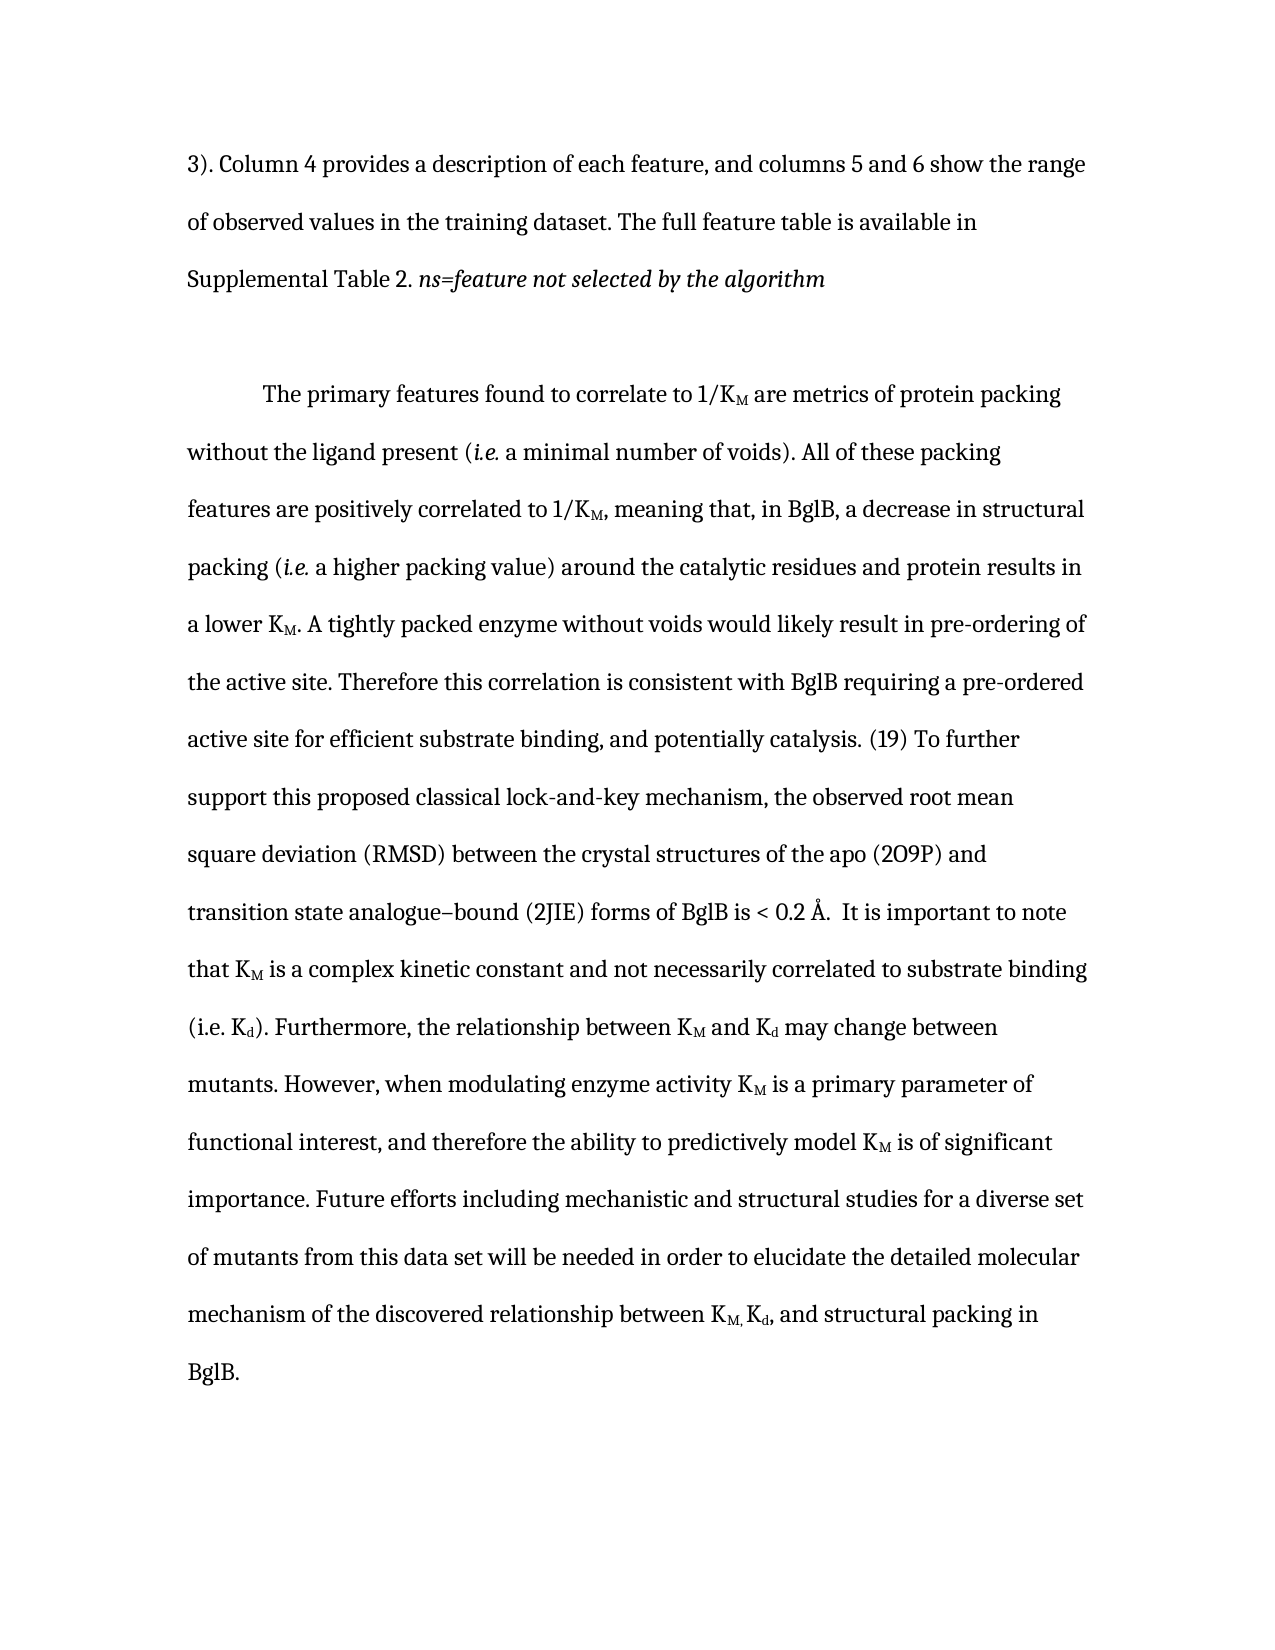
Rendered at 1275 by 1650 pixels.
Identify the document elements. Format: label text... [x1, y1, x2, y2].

text The primary features found to correlate to 1/KM are metrics of protein packing without the ligand present (i.e. a minimal number of voids). All of these packing features are positively correlated to 1/KM, meaning that, in BglB, a decrease in structural packing (i.e. a higher packing value) around the catalytic residues and protein results in a lower KM. A tightly packed enzyme without voids would likely result in pre-ordering of the active site. Therefore this correlation is consistent with BglB requiring a pre-ordered active site for efficient substrate binding, and potentially catalysis. (19) To further support this proposed classical lock-and-key mechanism, the observed root mean square deviation (RMSD) between the crystal structures of the apo (2O9P) and transition state analogue–bound (2JIE) forms of BglB is < 0.2 Å. It is important to note that KM is a complex kinetic constant and not necessarily correlated to substrate binding (i.e. Kd). Furthermore, the relationship between KM and Kd may change between mutants. However, when modulating enzyme activity KM is a primary parameter of functional interest, and therefore the ability to predictively model KM is of significant importance. Future efforts including mechanistic and structural studies for a diverse set of mutants from this data set will be needed in order to elucidate the detailed molecular mechanism of the discovered relationship between KM, Kd, and structural packing in BglB. [187, 380, 1087, 1386]
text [187, 150, 1087, 294]
